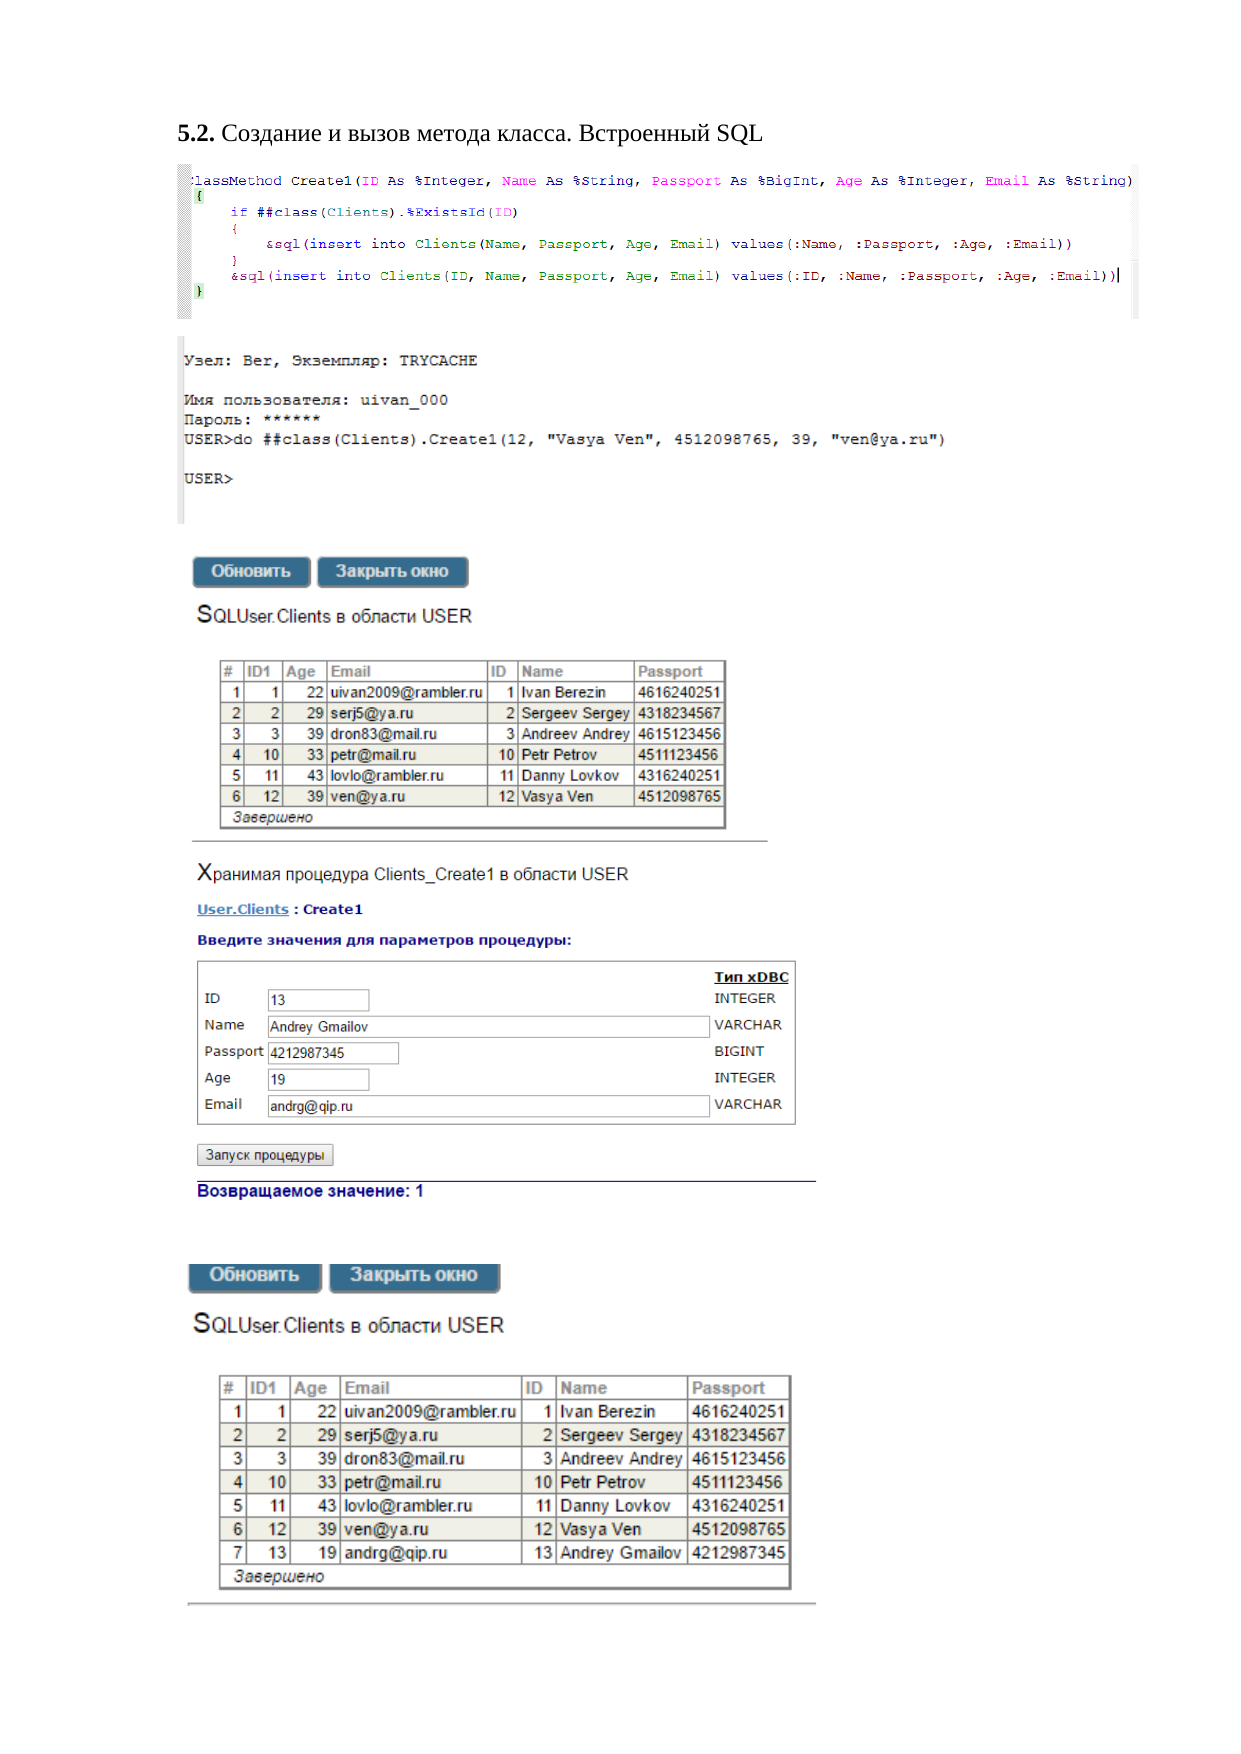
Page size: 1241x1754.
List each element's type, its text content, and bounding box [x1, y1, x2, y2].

picture [177, 541, 768, 842]
text 5.2. Создание и вызов метода класса. Встроенный SQL [177, 118, 1152, 147]
picture [177, 1264, 817, 1606]
picture [177, 164, 1139, 319]
picture [177, 858, 817, 1201]
picture [177, 336, 976, 524]
